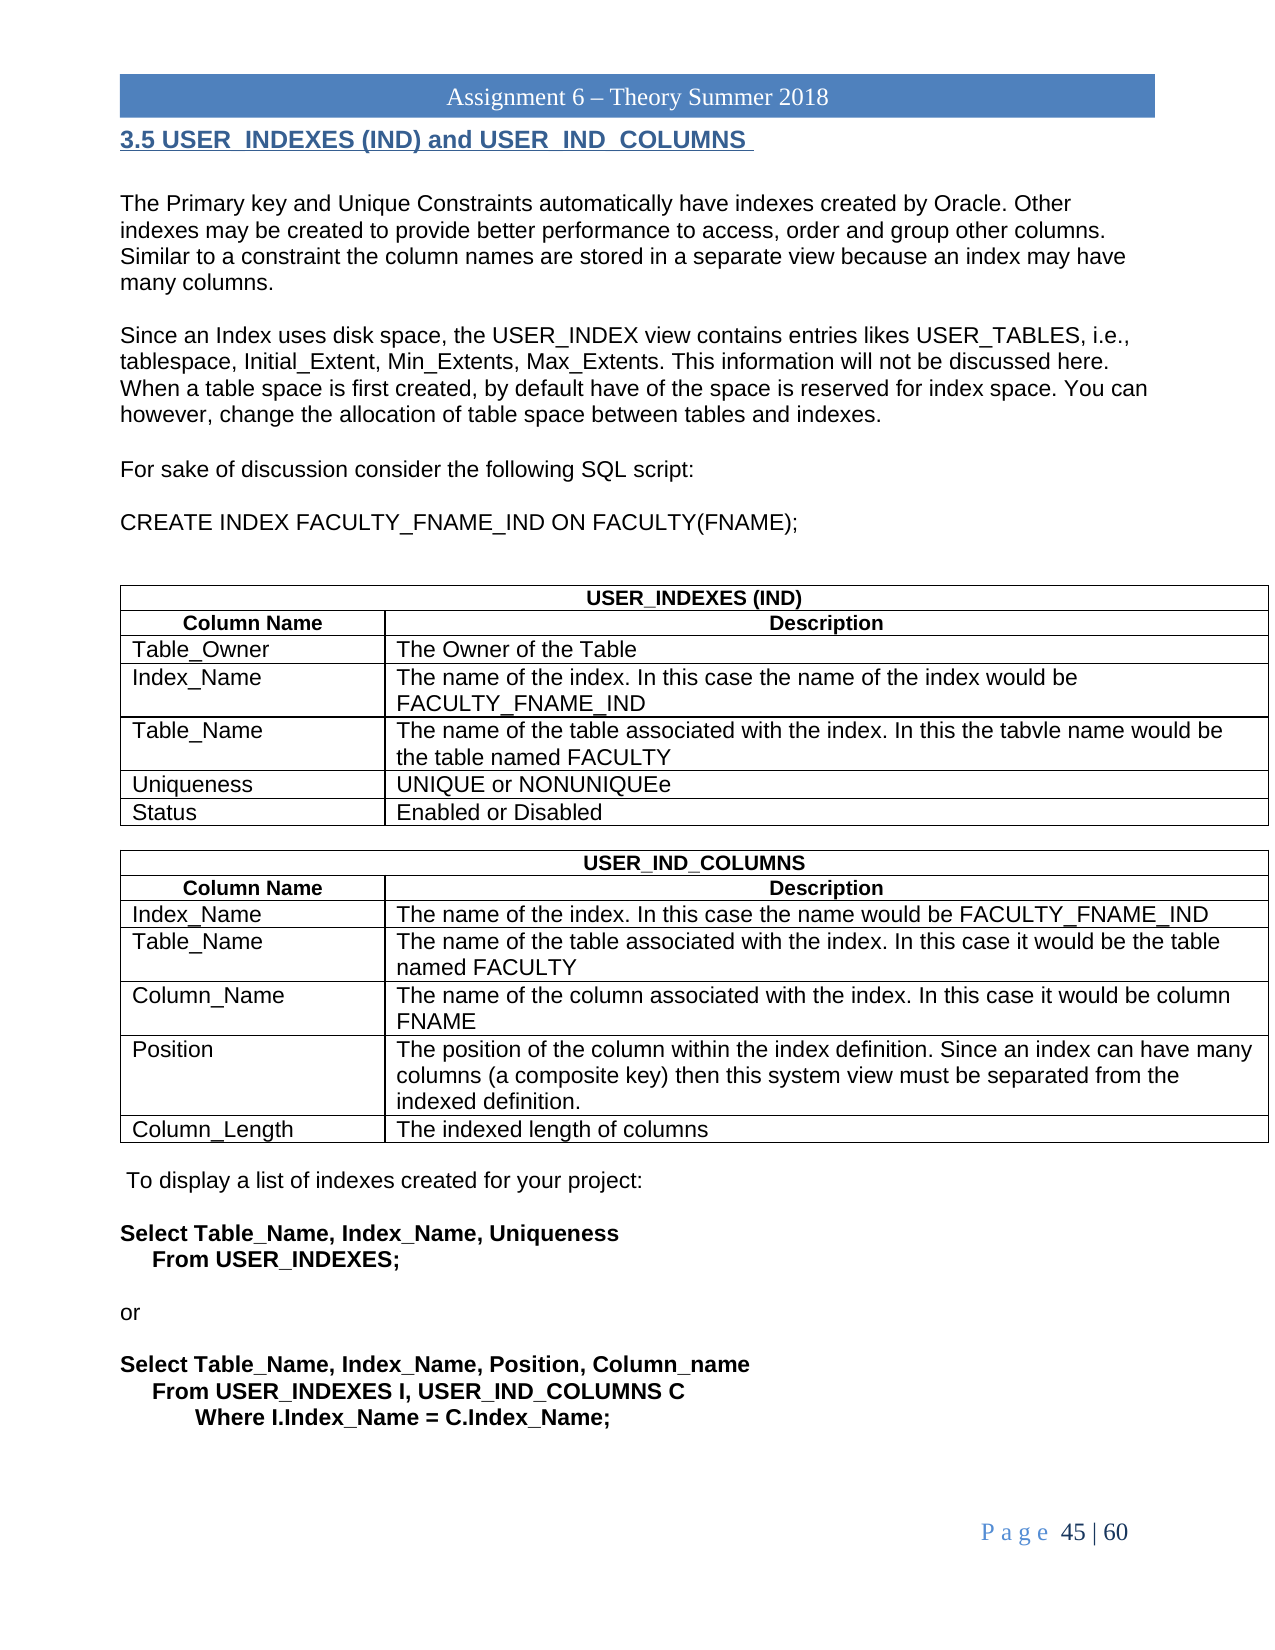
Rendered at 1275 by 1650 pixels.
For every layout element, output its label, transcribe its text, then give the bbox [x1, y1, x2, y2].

table_cell The position of the column within the index definition. Since an index can have many columns (a composite key) then this system view must be separated from the indexed definition. [386, 1036, 1268, 1114]
table_cell Uniqueness [121, 771, 384, 797]
table_cell Position [121, 1036, 384, 1114]
table_cell Column_Name [121, 982, 384, 1034]
table_cell Index_Name [121, 901, 384, 927]
table_cell Column Name [121, 611, 384, 635]
table_cell Description [386, 611, 1268, 635]
table_cell The Owner of the Table [386, 636, 1268, 663]
text CREATE INDEX FACULTY_FNAME_IND ON FACULTY(FNAME); [120, 509, 1155, 535]
subtitle 3.5 USER_INDEXES (IND) and USER_IND_COLUMNS [120, 118, 1155, 154]
text From USER_INDEXES; [120, 1246, 1155, 1272]
text Select Table_Name, Index_Name, Position, Column_name [120, 1351, 1155, 1378]
text To display a list of indexes created for your project: [120, 1167, 1155, 1193]
table_cell The indexed length of columns [386, 1116, 1268, 1142]
table_cell The name of the index. In this case the name of the index would be FACULTY_FNAME_IND [386, 664, 1268, 716]
table_cell Enabled or Disabled [386, 799, 1268, 825]
table_cell Column Name [121, 876, 384, 899]
text For sake of discussion consider the following SQL script: [120, 456, 1155, 482]
table_cell UNIQUE or NONUNIQUEe [386, 771, 1268, 797]
table_cell The name of the column associated with the index. In this case it would be column FNAME [386, 982, 1268, 1034]
text From USER_INDEXES I, USER_IND_COLUMNS C [120, 1378, 1155, 1404]
table_header USER_INDEXES (IND) [121, 586, 1268, 610]
table_header USER_IND_COLUMNS [121, 851, 1268, 874]
table_cell Index_Name [121, 664, 384, 716]
table_cell Table_Owner [121, 636, 384, 663]
text The Primary key and Unique Constraints automatically have indexes created by Oracle. Other indexes may be created to provide better performance to access, order and group other columns. Similar to a constraint the column names are stored in a separate view because an index may have many columns. [120, 190, 1155, 296]
table_cell Description [386, 876, 1268, 899]
table_cell Status [121, 799, 384, 825]
table_cell Table_Name [121, 718, 384, 770]
text Select Table_Name, Index_Name, Uniqueness [120, 1220, 1155, 1246]
text or [120, 1299, 1155, 1325]
table_cell Column_Length [121, 1116, 384, 1142]
table_cell The name of the table associated with the index. In this case it would be the table named FACULTY [386, 928, 1268, 981]
table_cell Table_Name [121, 928, 384, 981]
table_cell The name of the table associated with the index. In this the tabvle name would be the table named FACULTY [386, 718, 1268, 770]
table_cell The name of the index. In this case the name would be FACULTY_FNAME_IND [386, 901, 1268, 927]
text Since an Index uses disk space, the USER_INDEX view contains entries likes USER_TABLES, i.e., tablespace, Initial_Extent, Min_Extents, Max_Extents. This information will not be discussed here. When a table space is first created, by default have of the space is reserved for index space. You can however, change the allocation of table space between tables and indexes. [120, 322, 1155, 427]
text Where I.Index_Name = C.Index_Name; [120, 1404, 1155, 1431]
